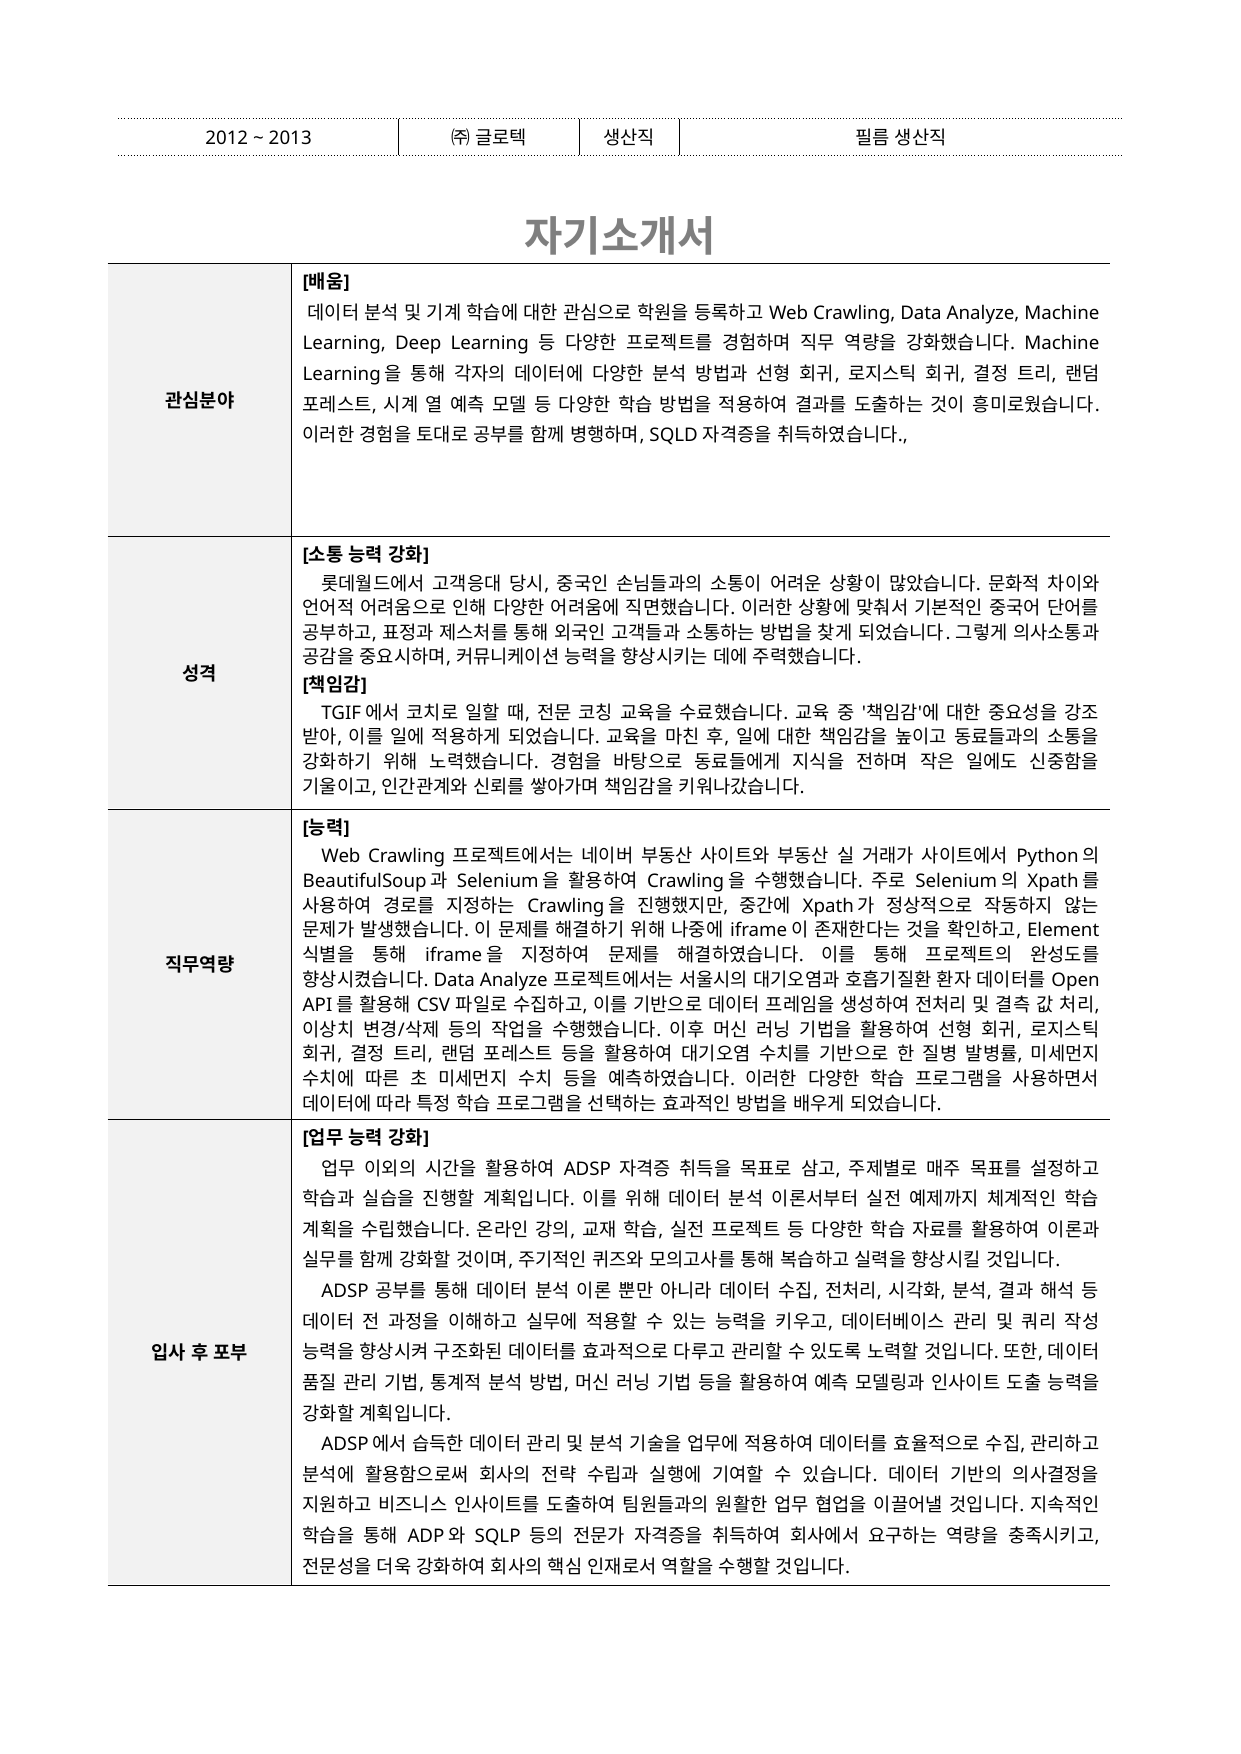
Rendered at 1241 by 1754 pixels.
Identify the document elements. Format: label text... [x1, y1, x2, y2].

table_cell 필름 생산직 [679, 118, 1122, 155]
text 자기소개서 [118, 208, 1122, 263]
table_cell [소통 능력 강화] 롯데월드에서 고객응대 당시, 중국인 손님들과의 소통이 어려운 상황이 많았습니다. 문화적 차이와 언어적 어려움으로 인해 다양한 어려움에 직면했습니다. 이러한 상황에 맞춰서 기본적인 중국어 단어를 공부하고, 표정과 제스처를 통해 외국인 고객들과 소통하는 방법을 찾게 되었습니다. 그렇게 의사소통과 공감을 중요시하며, 커뮤니케이션 능력을 향상시키는 데에 주력했습니다. [책임감] TGIF에서 코치로 일할 때, 전문 코칭 교육을 수료했습니다. 교육 중 '책임감'에 대한 중요성을 강조 받아, 이를 일에 적용하게 되었습니다. 교육을 마친 후, 일에 대한 책임감을 높이고 동료들과의 소통을 강화하기 위해 노력했습니다. 경험을 바탕으로 동료들에게 지식을 전하며 작은 일에도 신중함을 기울이고, 인간관계와 신뢰를 쌓아가며 책임감을 키워나갔습니다. [292, 537, 1110, 808]
table_cell [업무 능력 강화] 업무 이외의 시간을 활용하여 ADSP 자격증 취득을 목표로 삼고, 주제별로 매주 목표를 설정하고 학습과 실습을 진행할 계획입니다. 이를 위해 데이터 분석 이론서부터 실전 예제까지 체계적인 학습 계획을 수립했습니다. 온라인 강의, 교재 학습, 실전 프로젝트 등 다양한 학습 자료를 활용하여 이론과 실무를 함께 강화할 것이며, 주기적인 퀴즈와 모의고사를 통해 복습하고 실력을 향상시킬 것입니다. ADSP 공부를 통해 데이터 분석 이론 뿐만 아니라 데이터 수집, 전처리, 시각화, 분석, 결과 해석 등 데이터 전 과정을 이해하고 실무에 적용할 수 있는 능력을 키우고, 데이터베이스 관리 및 쿼리 작성 능력을 향상시켜 구조화된 데이터를 효과적으로 다루고 관리할 수 있도록 노력할 것입니다. 또한, 데이터 품질 관리 기법, 통계적 분석 방법, 머신 러닝 기법 등을 활용하여 예측 모델링과 인사이트 도출 능력을 강화할 계획입니다. ADSP에서 습득한 데이터 관리 및 분석 기술을 업무에 적용하여 데이터를 효율적으로 수집, 관리하고 분석에 활용함으로써 회사의 전략 수립과 실행에 기여할 수 있습니다. 데이터 기반의 의사결정을 지원하고 비즈니스 인사이트를 도출하여 팀원들과의 원활한 업무 협업을 이끌어낼 것입니다. 지속적인 학습을 통해 ADP와 SQLP 등의 전문가 자격증을 취득하여 회사에서 요구하는 역량을 충족시키고, 전문성을 더욱 강화하여 회사의 핵심 인재로서 역할을 수행할 것입니다. [292, 1120, 1110, 1584]
table_cell 직무역량 [108, 810, 291, 1119]
table_cell ㈜ 글로텍 [399, 118, 579, 155]
table_cell [능력] Web Crawling 프로젝트에서는 네이버 부동산 사이트와 부동산 실 거래가 사이트에서 Python의 BeautifulSoup과 Selenium을 활용하여 Crawling을 수행했습니다. 주로 Selenium의 Xpath를 사용하여 경로를 지정하는 Crawling을 진행했지만, 중간에 Xpath가 정상적으로 작동하지 않는 문제가 발생했습니다. 이 문제를 해결하기 위해 나중에 iframe이 존재한다는 것을 확인하고, Element 식별을 통해 iframe을 지정하여 문제를 해결하였습니다. 이를 통해 프로젝트의 완성도를 향상시켰습니다. Data Analyze 프로젝트에서는 서울시의 대기오염과 호흡기질환 환자 데이터를 Open API를 활용해 CSV 파일로 수집하고, 이를 기반으로 데이터 프레임을 생성하여 전처리 및 결측 값 처리, 이상치 변경/삭제 등의 작업을 수행했습니다. 이후 머신 러닝 기법을 활용하여 선형 회귀, 로지스틱 회귀, 결정 트리, 랜덤 포레스트 등을 활용하여 대기오염 수치를 기반으로 한 질병 발병률, 미세먼지 수치에 따른 초 미세먼지 수치 등을 예측하였습니다. 이러한 다양한 학습 프로그램을 사용하면서 데이터에 따라 특정 학습 프로그램을 선택하는 효과적인 방법을 배우게 되었습니다. [292, 810, 1110, 1119]
table_cell 성격 [108, 537, 291, 808]
table_header [배움] 데이터 분석 및 기계 학습에 대한 관심으로 학원을 등록하고 Web Crawling, Data Analyze, Machine Learning, Deep Learning 등 다양한 프로젝트를 경험하며 직무 역량을 강화했습니다. Machine Learning을 통해 각자의 데이터에 다양한 분석 방법과 선형 회귀, 로지스틱 회귀, 결정 트리, 랜덤 포레스트, 시계 열 예측 모델 등 다양한 학습 방법을 적용하여 결과를 도출하는 것이 흥미로웠습니다. 이러한 경험을 토대로 공부를 함께 병행하며, SQLD 자격증을 취득하였습니다., [292, 264, 1110, 536]
table_header 관심분야 [108, 264, 291, 536]
table_cell 2012 ~ 2013 [118, 118, 399, 155]
table_cell 생산직 [579, 118, 679, 155]
table_cell 입사 후 포부 [108, 1120, 291, 1584]
